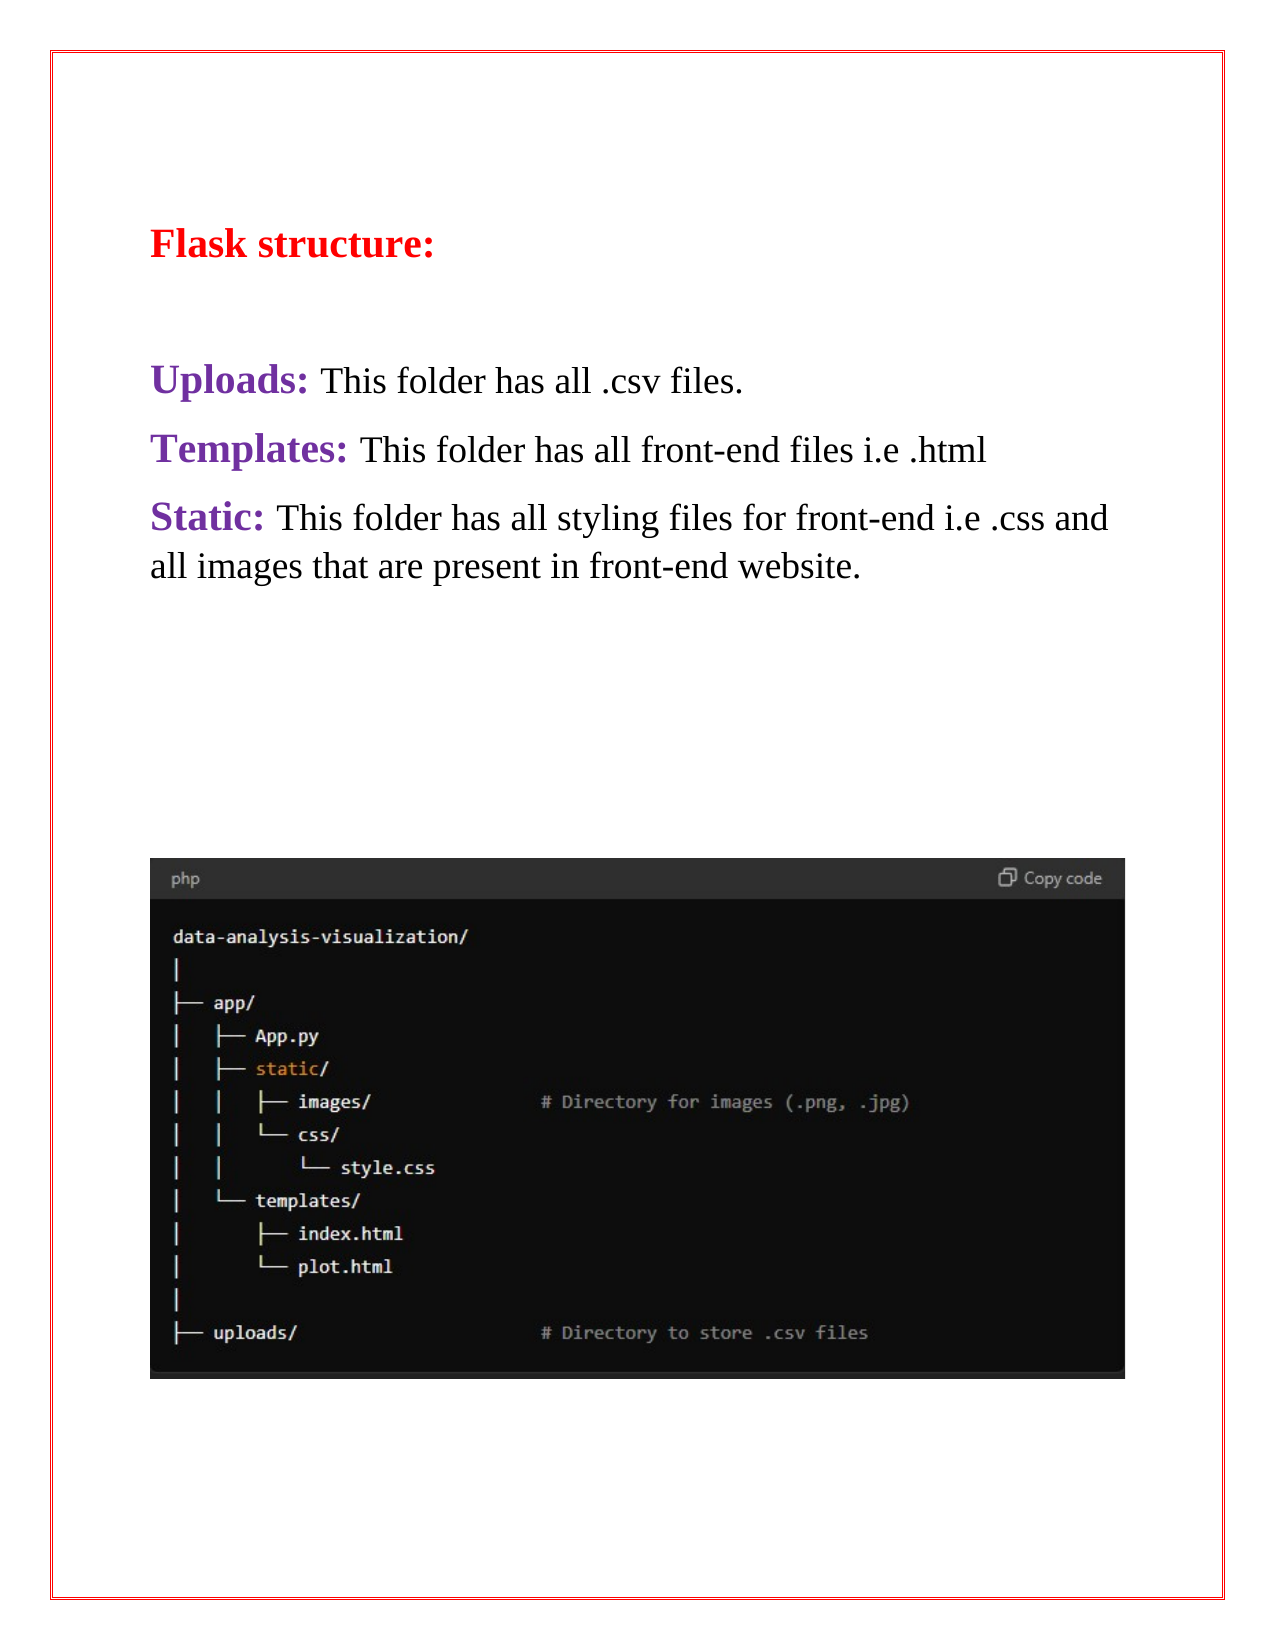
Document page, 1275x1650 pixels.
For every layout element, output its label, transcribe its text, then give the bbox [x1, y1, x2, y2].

text Uploads: This folder has all .csv files. [150, 355, 1125, 403]
text Templates: This folder has all front-end files i.e .html [150, 423, 1125, 471]
text Static: This folder has all styling files for front-end i.e .css and all images that are present in front-end website. [150, 492, 1125, 586]
text Flask structure: [150, 218, 1125, 266]
picture [150, 858, 1125, 1379]
